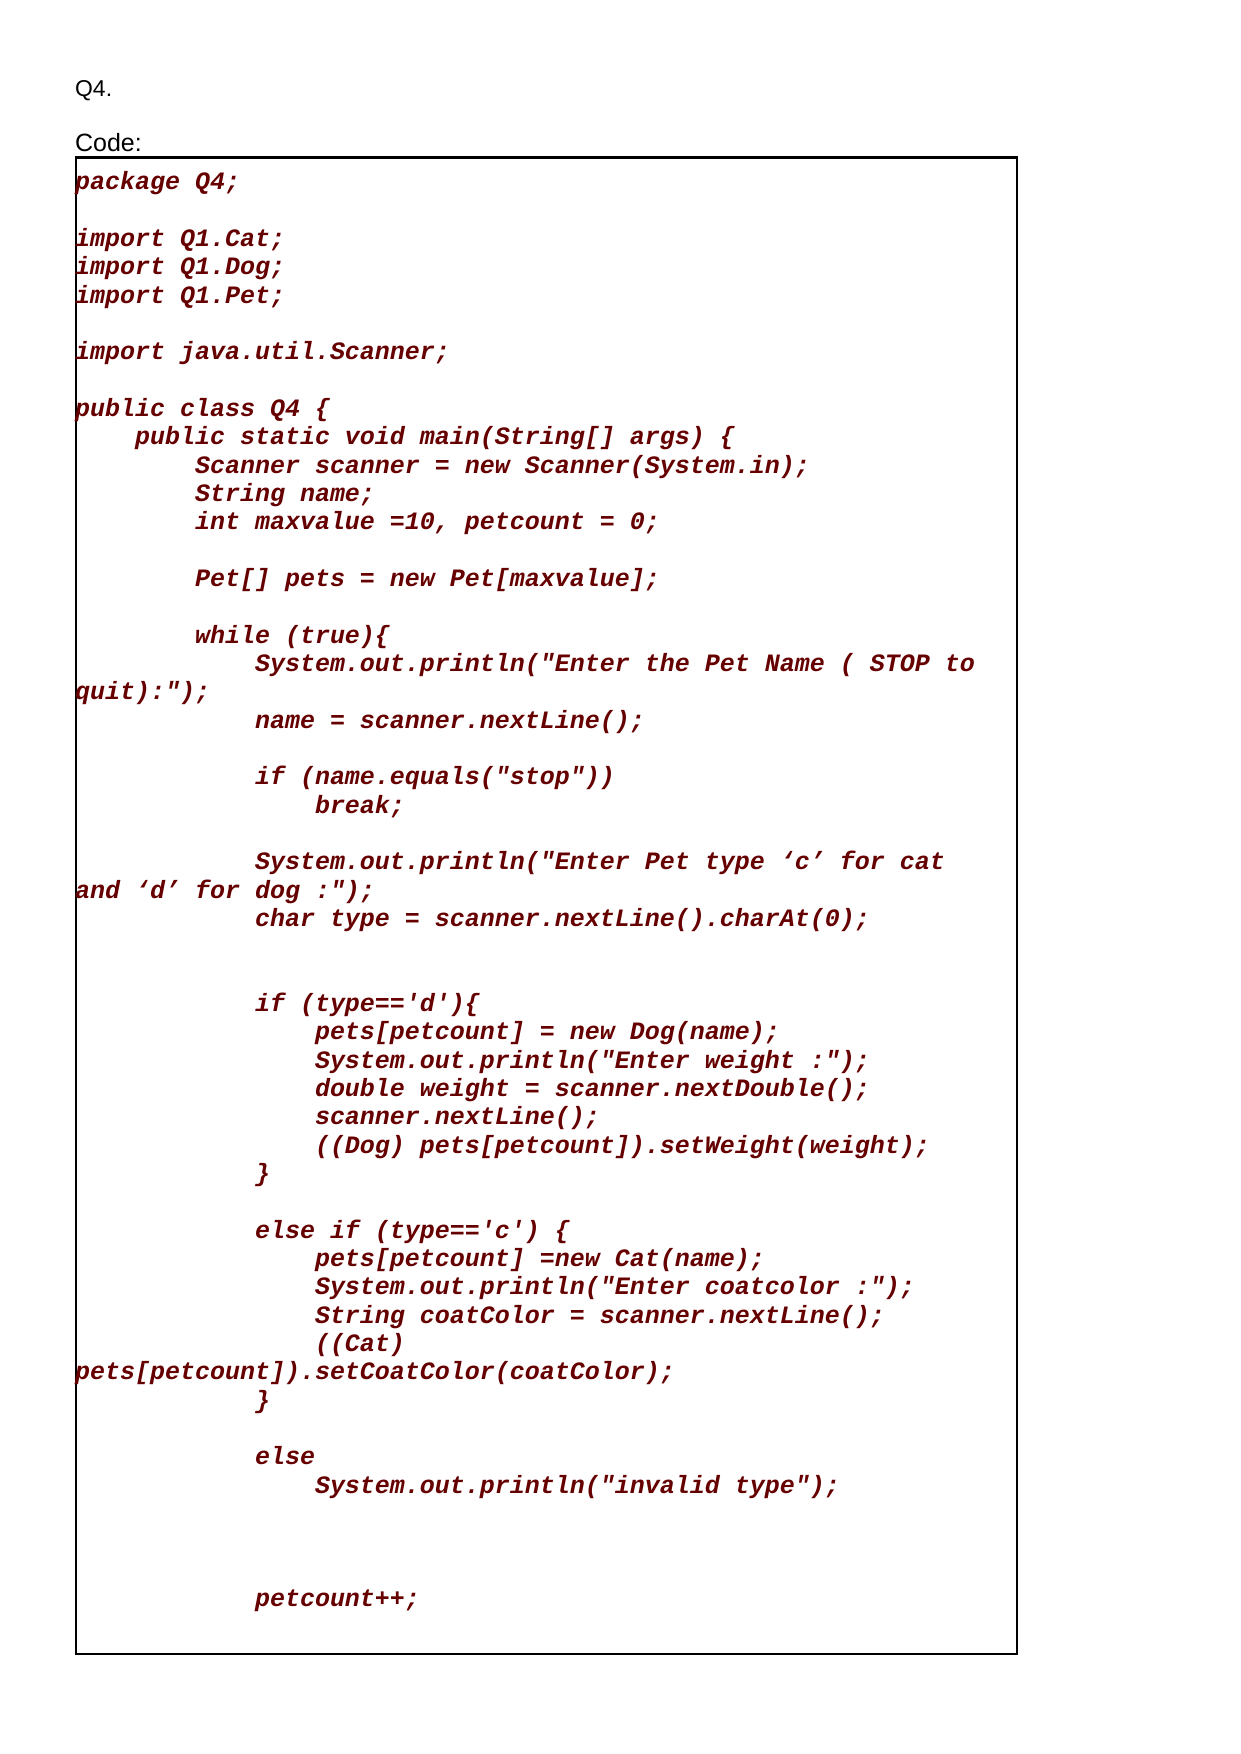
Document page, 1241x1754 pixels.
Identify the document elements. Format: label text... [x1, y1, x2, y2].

text Code: [75, 128, 1165, 156]
text Q4. [75, 75, 1165, 101]
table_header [77, 159, 1016, 1653]
